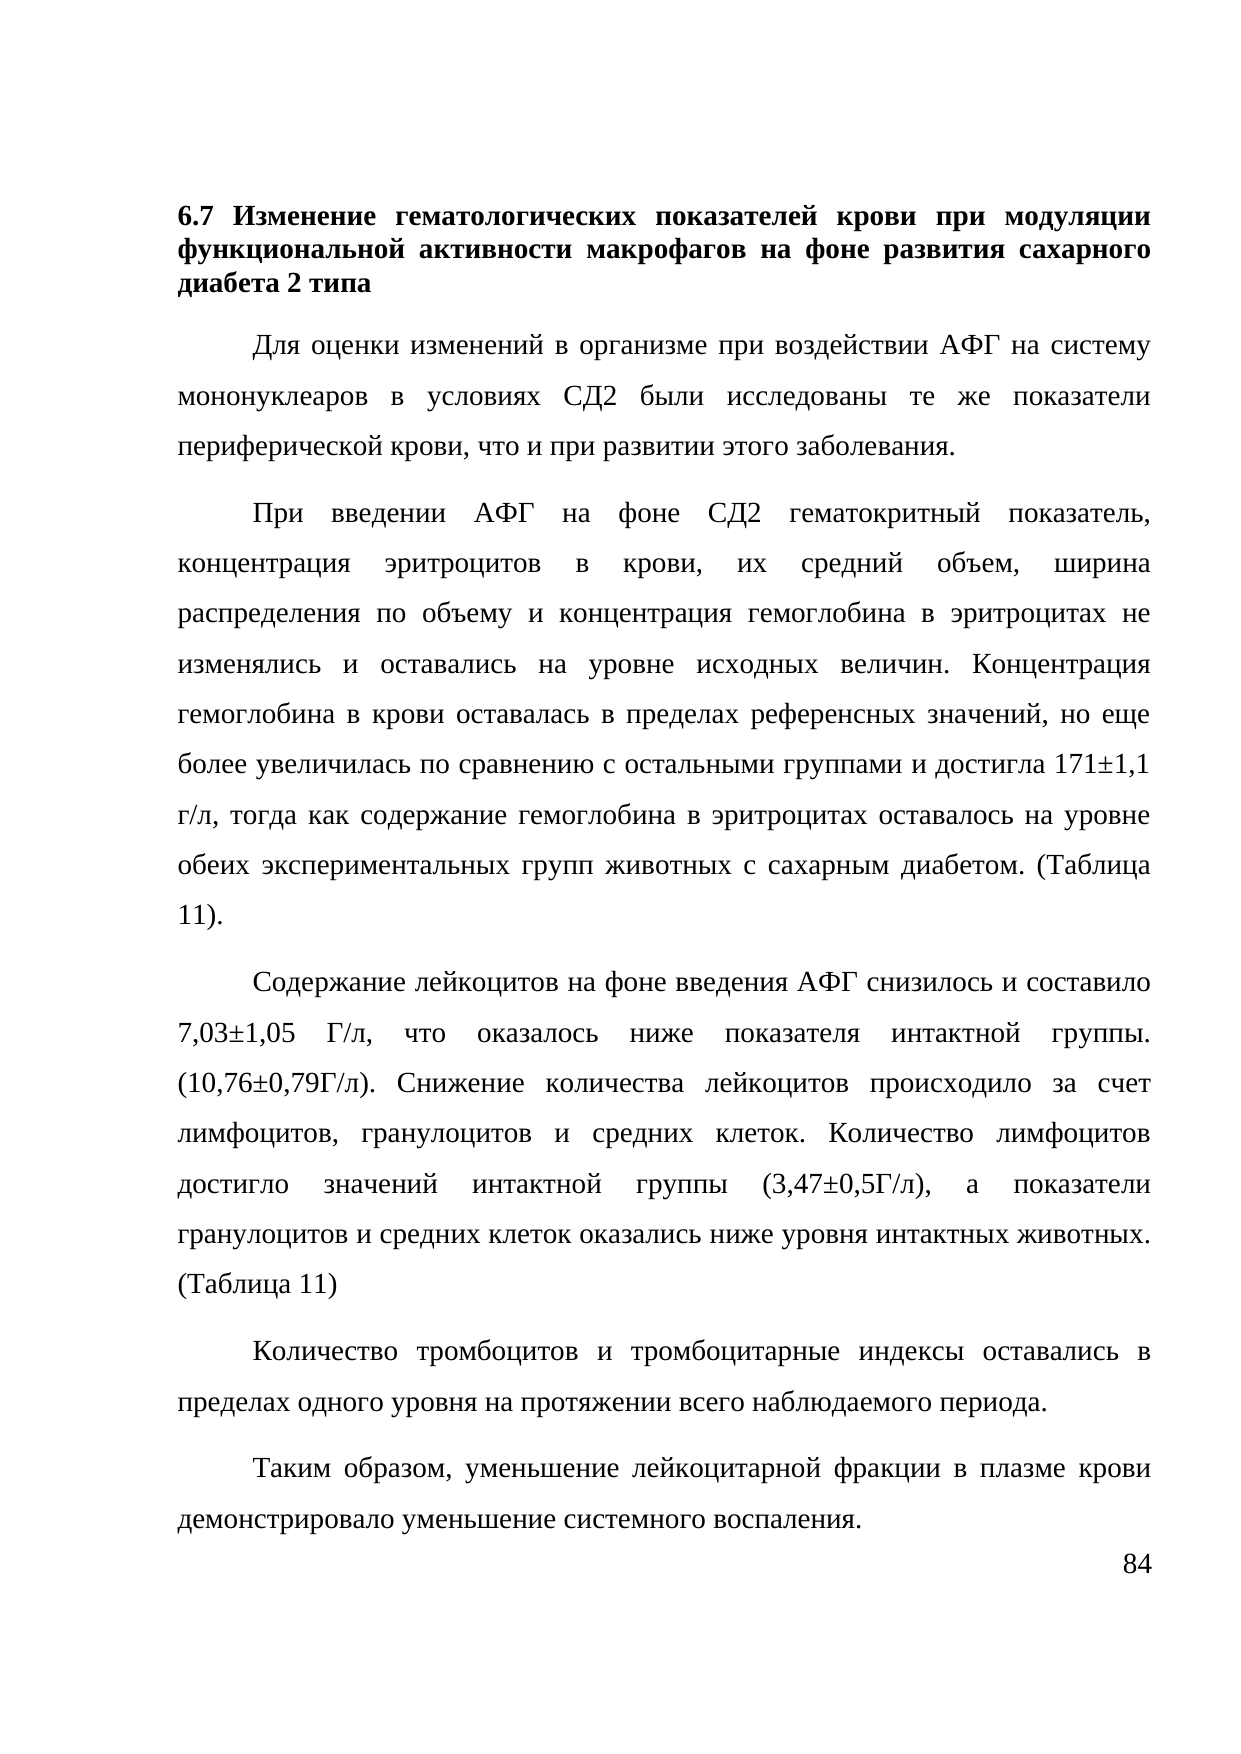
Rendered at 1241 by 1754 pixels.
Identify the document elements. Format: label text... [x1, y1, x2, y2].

subtitle 6.7 Изменение гематологических показателей крови при модуляции функциональной активности макрофагов на фоне развития сахарного диабета 2 типа [177, 198, 1152, 298]
text Количество тромбоцитов и тромбоцитарные индексы оставались в пределах одного уровня на протяжении всего наблюдаемого периода. [177, 1333, 1152, 1417]
text Для оценки изменений в организме при воздействии АФГ на систему мононуклеаров в условиях СД2 были исследованы те же показатели периферической крови, что и при развитии этого заболевания. [177, 327, 1152, 462]
text Таким образом, уменьшение лейкоцитарной фракции в плазме крови демонстрировало уменьшение системного воспаления. [177, 1451, 1152, 1534]
text При введении АФГ на фоне СД2 гематокритный показатель, концентрация эритроцитов в крови, их средний объем, ширина распределения по объему и концентрация гемоглобина в эритроцитах не изменялись и оставались на уровне исходных величин. Концентрация гемоглобина в крови оставалась в пределах референсных значений, но еще более увеличилась по сравнению с остальными группами и достигла 171±1,1 г/л, тогда как содержание гемоглобина в эритроцитах оставалось на уровне обеих экспериментальных групп животных с сахарным диабетом. (Таблица 11). [177, 495, 1152, 931]
text Содержание лейкоцитов на фоне введения АФГ снизилось и составило 7,03±1,05 Г/л, что оказалось ниже показателя интактной группы. (10,76±0,79Г/л). Снижение количества лейкоцитов происходило за счет лимфоцитов, гранулоцитов и средних клеток. Количество лимфоцитов достигло значений интактной группы (3,47±0,5Г/л), а показатели гранулоцитов и средних клеток оказались ниже уровня интактных животных. (Таблица 11) [177, 964, 1152, 1300]
